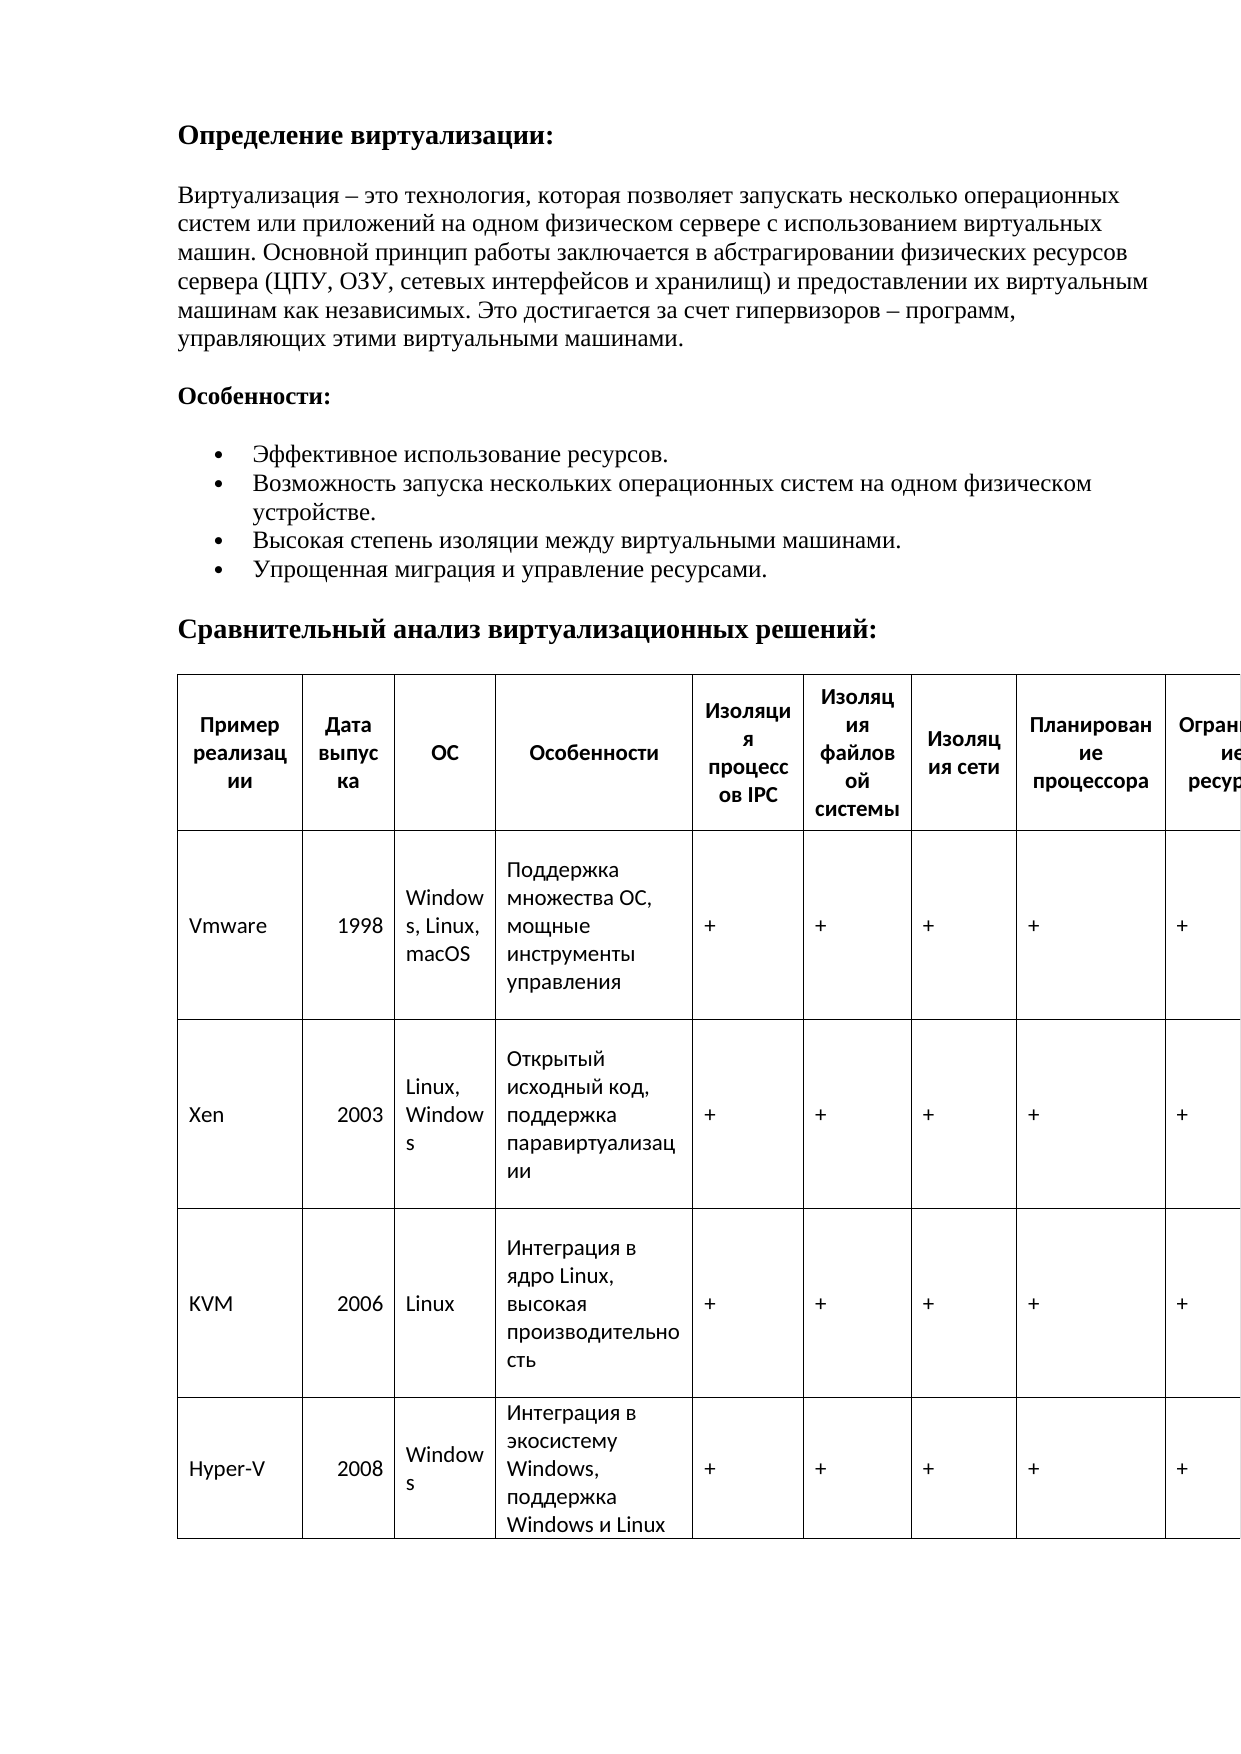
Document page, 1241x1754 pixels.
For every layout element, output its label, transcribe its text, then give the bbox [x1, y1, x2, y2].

table_cell + [804, 1020, 911, 1208]
table_cell + [1166, 1209, 1240, 1397]
table_cell + [912, 1209, 1016, 1397]
text Сравнительный анализ виртуализационных решений: [177, 612, 1152, 644]
table_cell + [804, 831, 911, 1019]
table_header ОС [395, 675, 495, 830]
table_cell Открытый исходный код, поддержка паравиртуализации [496, 1020, 692, 1208]
table_header Дата выпуска [303, 675, 394, 830]
table_cell Поддержка множества ОС, мощные инструменты управления [496, 831, 692, 1019]
table_cell + [1166, 831, 1240, 1019]
table_cell 1998 [303, 831, 394, 1019]
table_cell + [804, 1398, 911, 1538]
table_cell Интеграция в ядро Linux, высокая производительность [496, 1209, 692, 1397]
table_cell Windows, Linux, macOS [395, 831, 495, 1019]
table_header Пример реализации [178, 675, 302, 830]
table_cell + [912, 1398, 1016, 1538]
table_cell Linux [395, 1209, 495, 1397]
table_cell + [693, 831, 803, 1019]
table_header Особенности [496, 675, 692, 830]
list Упрощенная миграция и управление ресурсами. [215, 554, 1152, 583]
table_cell Windows [395, 1398, 495, 1538]
table_header Изоляция сети [912, 675, 1016, 830]
table_cell + [912, 1020, 1016, 1208]
table_cell KVM [178, 1209, 302, 1397]
table_cell + [693, 1398, 803, 1538]
table_cell Xen [178, 1020, 302, 1208]
table_cell + [1166, 1020, 1240, 1208]
table_cell Hyper-V [178, 1398, 302, 1538]
table_cell 2003 [303, 1020, 394, 1208]
table_cell + [1017, 1398, 1165, 1538]
text Виртуализация – это технология, которая позволяет запускать несколько операционных систем или приложений на одном физическом сервере с использованием виртуальных машин. Основной принцип работы заключается в абстрагировании физических ресурсов сервера (ЦПУ, ОЗУ, сетевых интерфейсов и хранилищ) и предоставлении их виртуальным машинам как независимых. Это достигается за счет гипервизоров – программ, управляющих этими виртуальными машинами. [177, 180, 1152, 352]
table_cell Интеграция в экосистему Windows, поддержка Windows и Linux [496, 1398, 692, 1538]
table_cell + [1017, 831, 1165, 1019]
text Определение виртуализации: [177, 118, 1152, 151]
table_cell + [1017, 1209, 1165, 1397]
table_cell + [1017, 1020, 1165, 1208]
list Высокая степень изоляции между виртуальными машинами. [215, 526, 1152, 554]
text Особенности: [177, 381, 1152, 410]
table_cell + [1166, 1398, 1240, 1538]
table_cell 2006 [303, 1209, 394, 1397]
table_cell + [912, 831, 1016, 1019]
table_cell Linux, Windows [395, 1020, 495, 1208]
table_cell Vmware [178, 831, 302, 1019]
table_header Планирование процессора [1017, 675, 1165, 830]
list Эффективное использование ресурсов. [215, 439, 1152, 468]
table_cell + [804, 1209, 911, 1397]
table_cell + [693, 1020, 803, 1208]
table_cell + [693, 1209, 803, 1397]
table_cell 2008 [303, 1398, 394, 1538]
table_header Ограничение ресурсов [1166, 675, 1240, 830]
table_header Изоляция процессов IPC [693, 675, 803, 830]
list Возможность запуска нескольких операционных систем на одном физическом устройстве. [215, 468, 1152, 526]
table_header Изоляция файловой системы [804, 675, 911, 830]
